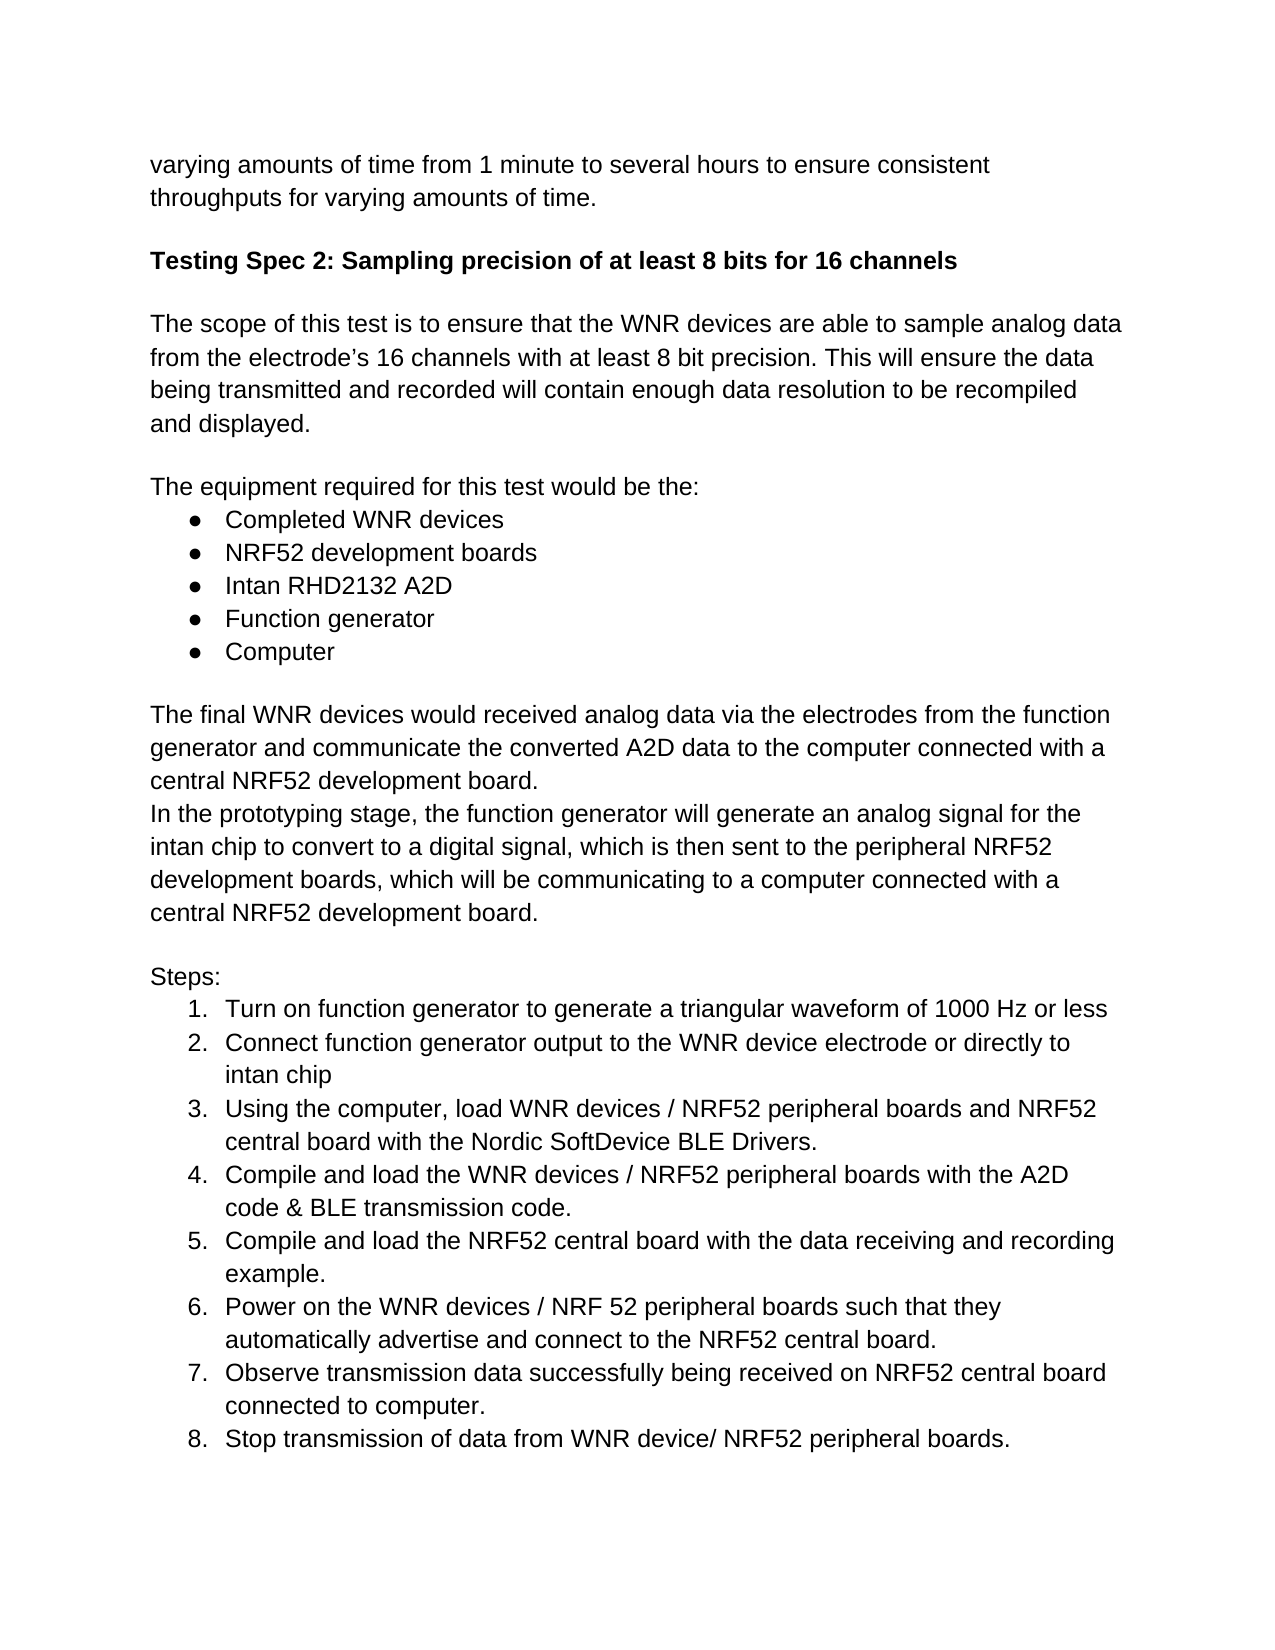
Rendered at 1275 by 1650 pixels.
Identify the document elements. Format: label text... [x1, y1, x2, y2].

list Using the computer, load WNR devices / NRF52 peripheral boards and NRF52 central board with the Nordic SoftDevice BLE Drivers. [187, 1093, 1125, 1155]
list Turn on function generator to generate a triangular waveform of 1000 Hz or less [187, 994, 1125, 1023]
list Compile and load the WNR devices / NRF52 peripheral boards with the A2D code & BLE transmission code. [187, 1159, 1125, 1221]
list Observe transmission data successfully being received on NRF52 central board connected to computer. [187, 1358, 1125, 1419]
list NRF52 development boards [187, 538, 1125, 567]
text In the prototyping stage, the function generator will generate an analog signal for the intan chip to convert to a digital signal, which is then sent to the peripheral NRF52 development boards, which will be communicating to a computer connected with a central NRF52 development board. [150, 799, 1125, 927]
list Connect function generator output to the WNR device electrode or directly to intan chip [187, 1027, 1125, 1089]
list Stop transmission of data from WNR device/ NRF52 peripheral boards. [187, 1424, 1125, 1452]
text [150, 150, 1125, 212]
list Compile and load the NRF52 central board with the data receiving and recording example. [187, 1226, 1125, 1287]
list Completed WNR devices [187, 505, 1125, 533]
list Intan RHD2132 A2D [187, 571, 1125, 599]
text Steps: [150, 961, 1125, 990]
list Computer [187, 637, 1125, 666]
list Function generator [187, 604, 1125, 633]
list Power on the WNR devices / NRF 52 peripheral boards such that they automatically advertise and connect to the NRF52 central board. [187, 1292, 1125, 1353]
text The scope of this test is to ensure that the WNR devices are able to sample analog data from the electrode’s 16 channels with at least 8 bit precision. This will ensure the data being transmitted and recorded will contain enough data resolution to be recompiled and displayed. [150, 309, 1125, 437]
text The equipment required for this test would be the: [150, 472, 1125, 501]
text The final WNR devices would received analog data via the electrodes from the function generator and communicate the converted A2D data to the computer connected with a central NRF52 development board. [150, 700, 1125, 795]
text Testing Spec 2: Sampling precision of at least 8 bits for 16 channels [150, 246, 1125, 275]
